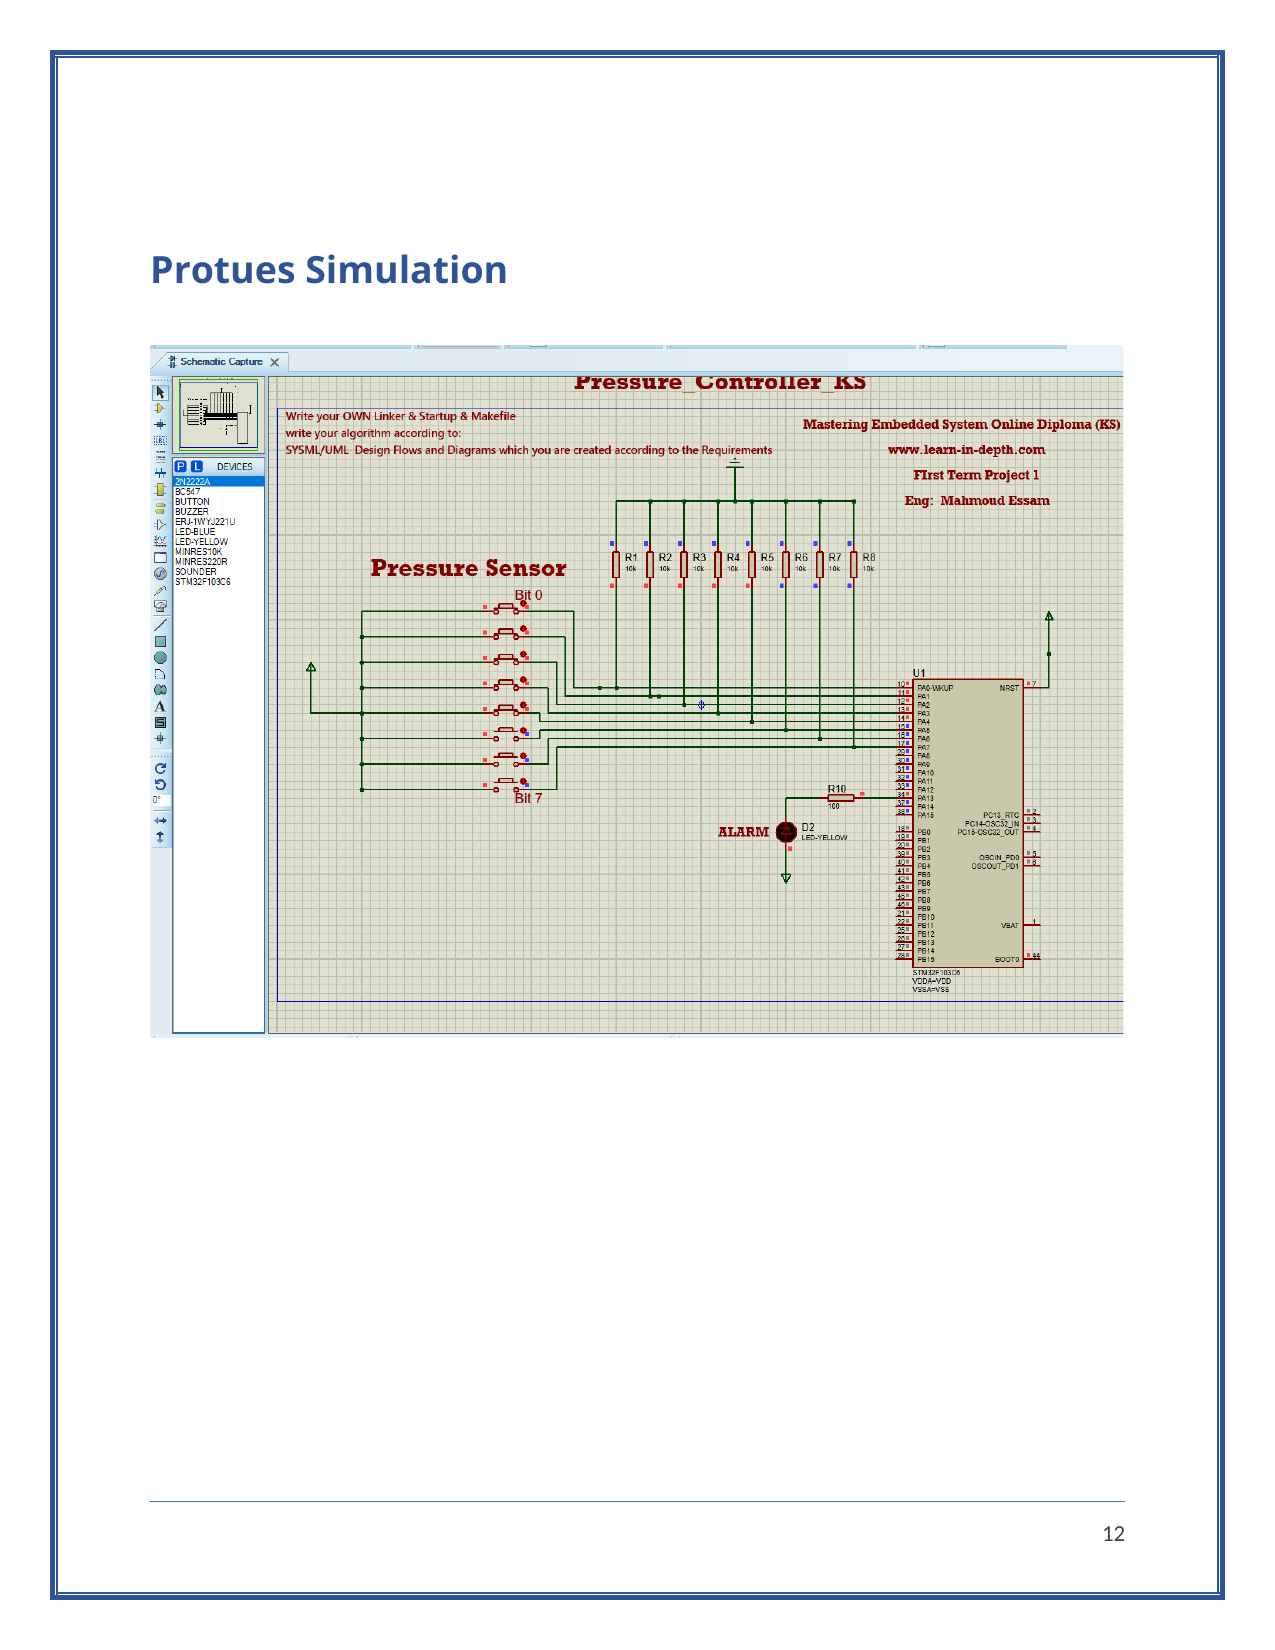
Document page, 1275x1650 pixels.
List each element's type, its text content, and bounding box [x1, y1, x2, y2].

picture [150, 345, 1124, 1038]
subtitle Protues Simulation [150, 244, 1125, 295]
